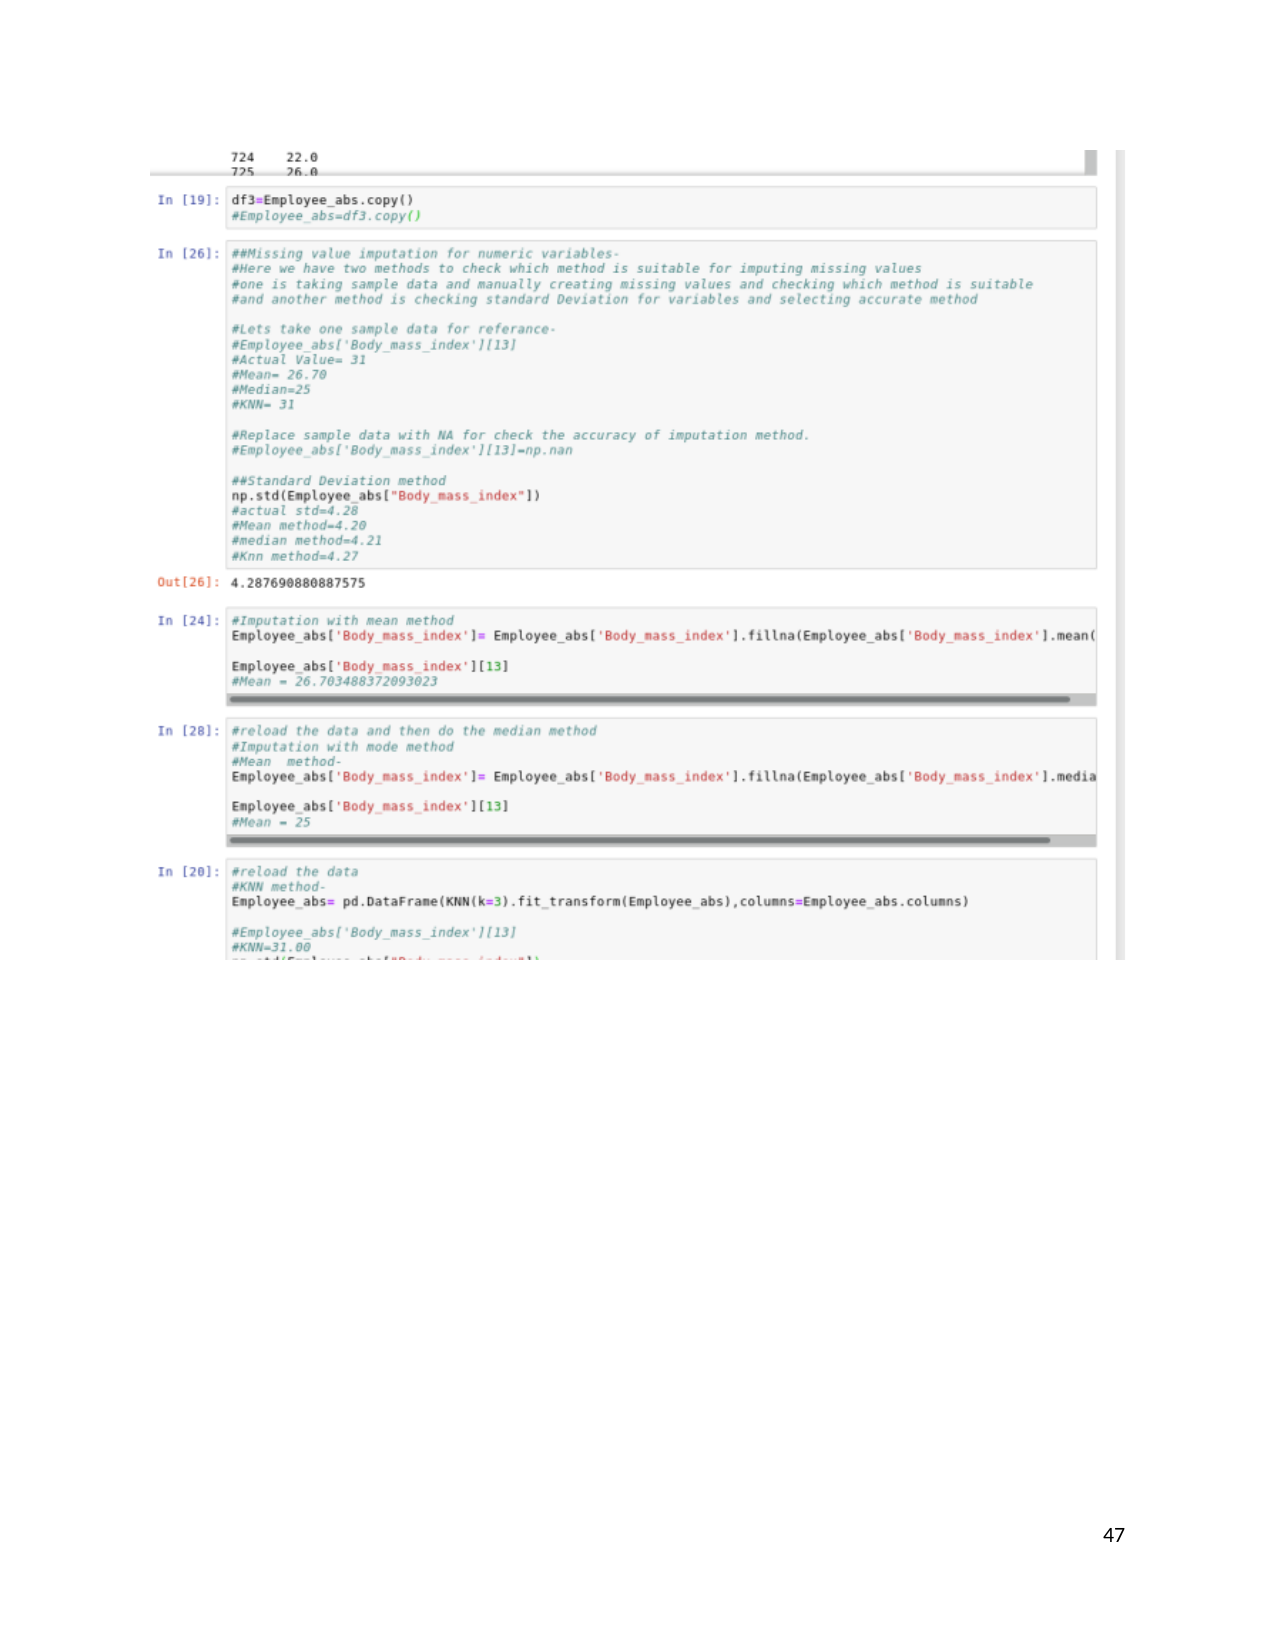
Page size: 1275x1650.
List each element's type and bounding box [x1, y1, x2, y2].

picture [150, 150, 1125, 960]
